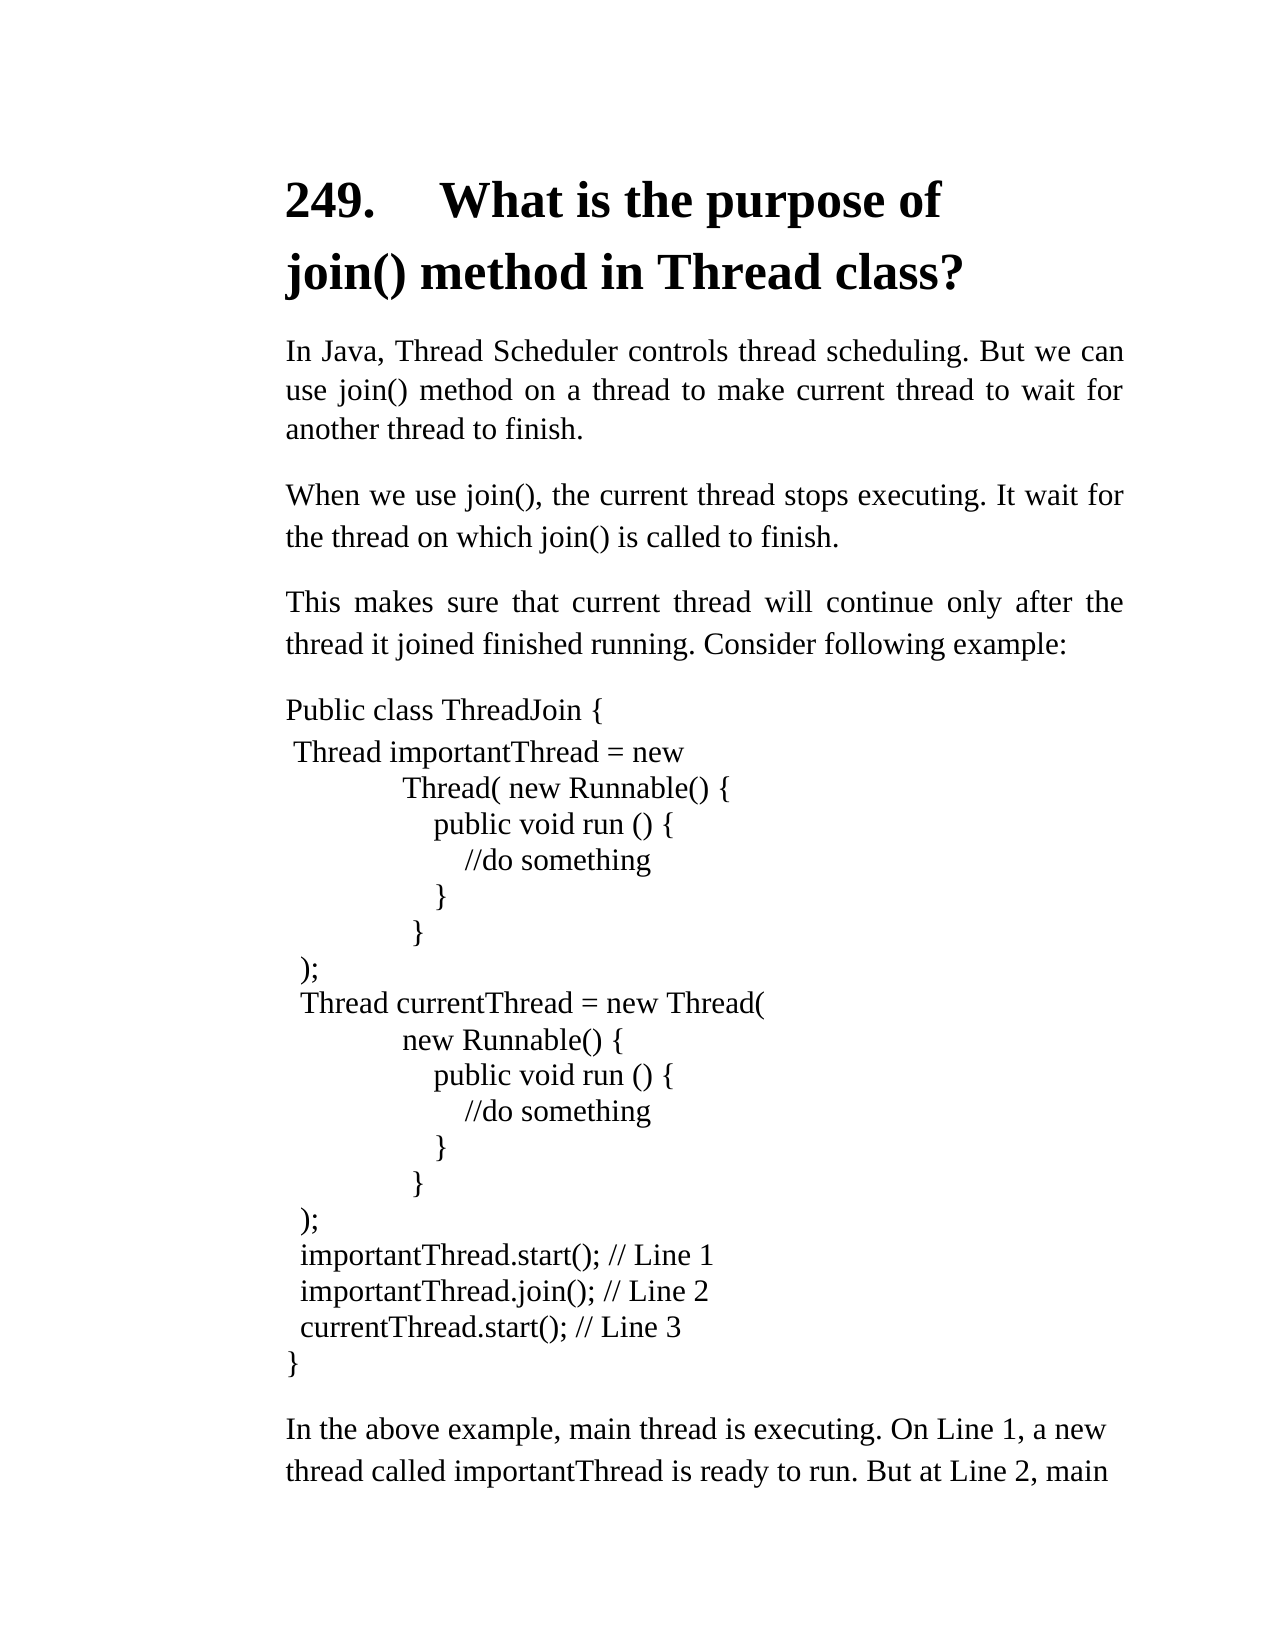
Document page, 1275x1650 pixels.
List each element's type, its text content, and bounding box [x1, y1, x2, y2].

text When we use join(), the current thread stops executing. It wait for the thread on which join() is called to finish. [285, 476, 1125, 554]
text } [410, 1164, 1125, 1200]
text In Java, Thread Scheduler controls thread scheduling. But we can use join() method on a thread to make current thread to wait for another thread to finish. [285, 333, 1125, 446]
text } [285, 1344, 1125, 1380]
text } [410, 913, 1125, 949]
text Thread importantThread = new Thread( new Runnable() { [293, 733, 783, 805]
text Public class ThreadJoin { [285, 691, 1125, 727]
text In the above example, main thread is executing. On Line 1, a new thread called importantThread is ready to run. But at Line 2, main [285, 1410, 1125, 1488]
text ); [300, 949, 1125, 985]
text currentThread.start(); // Line 3 [300, 1308, 1125, 1344]
text importantThread.start(); // Line 1 [300, 1236, 1125, 1272]
text } [433, 1128, 1125, 1164]
text //do something [464, 1093, 1125, 1128]
text //do something [464, 841, 1125, 877]
text This makes sure that current thread will continue only after the thread it joined finished running. Consider following example: [285, 583, 1125, 661]
text importantThread.join(); // Line 2 [300, 1272, 1125, 1308]
text public void run () { [433, 1057, 1125, 1093]
text ); [300, 1200, 1125, 1236]
list What is the purpose of join() method in Thread class? [284, 169, 1064, 301]
text public void run () { [433, 805, 1125, 841]
text new Runnable() { [402, 1021, 1125, 1057]
text Thread currentThread = new Thread( [300, 985, 1125, 1021]
text } [433, 877, 1125, 913]
